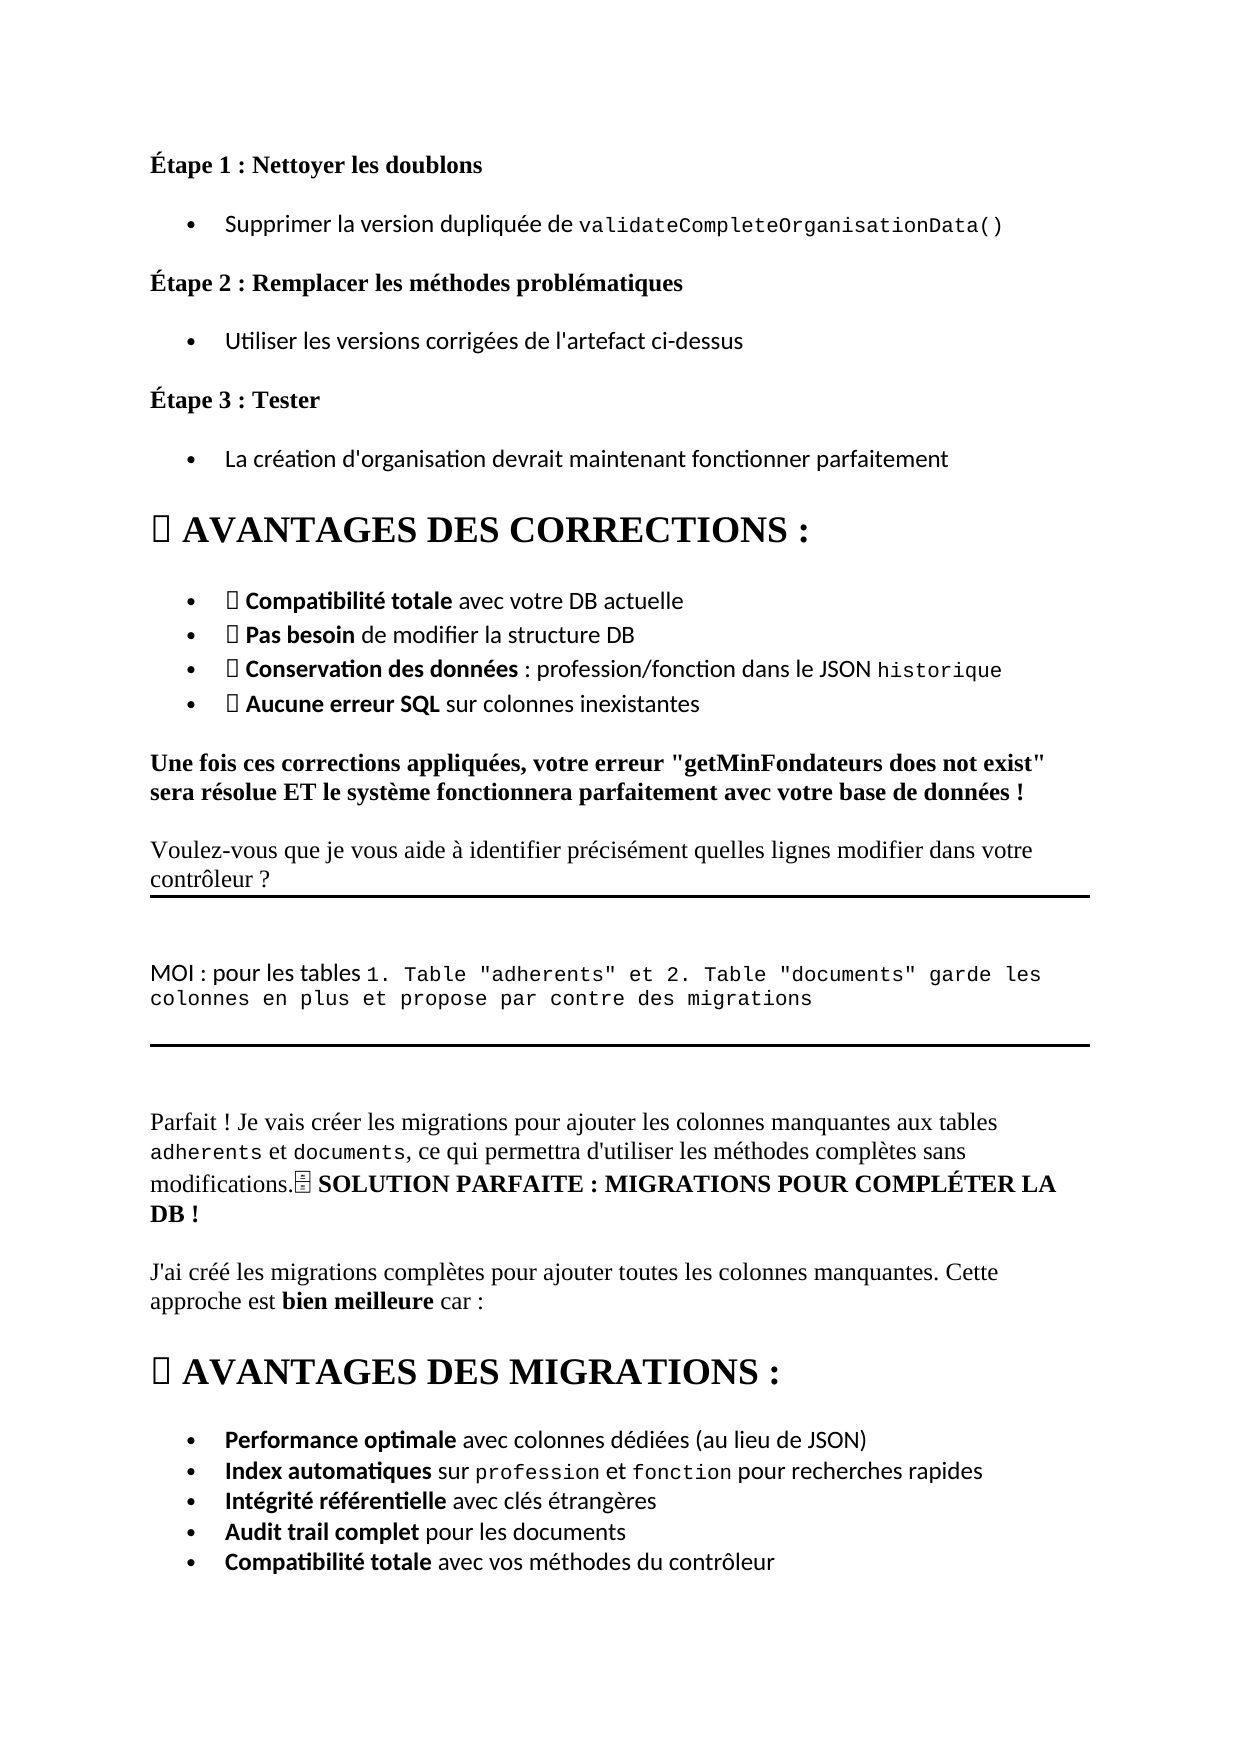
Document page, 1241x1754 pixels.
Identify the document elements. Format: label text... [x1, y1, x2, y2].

list Audit trail complet pour les documents [187, 1516, 1090, 1546]
text Étape 3 : Tester [150, 385, 1090, 414]
text Étape 2 : Remplacer les méthodes problématiques [150, 268, 1090, 296]
text Une fois ces corrections appliquées, votre erreur "getMinFondateurs does not exist" sera résolue ET le système fonctionnera parfaitement avec votre base de données ! [150, 748, 1090, 806]
text Parfait ! Je vais créer les migrations pour ajouter les colonnes manquantes aux tables adherents et documents, ce qui permettra d'utiliser les méthodes complètes sans modifications.🗄️ SOLUTION PARFAITE : MIGRATIONS POUR COMPLÉTER LA DB ! [150, 1107, 1090, 1228]
subtitle 💡 AVANTAGES DES CORRECTIONS : [150, 503, 1090, 554]
list ✅ Compatibilité totale avec votre DB actuelle [187, 583, 1090, 617]
list Performance optimale avec colonnes dédiées (au lieu de JSON) [187, 1424, 1090, 1455]
list Utiliser les versions corrigées de l'artefact ci-dessus [187, 326, 1090, 356]
list ✅ Conservation des données : profession/fonction dans le JSON historique [187, 651, 1090, 685]
text Voulez-vous que je vous aide à identifier précisément quelles lignes modifier dans votre contrôleur ? [150, 835, 1090, 895]
subtitle ✅ AVANTAGES DES MIGRATIONS : [150, 1344, 1090, 1395]
list ✅ Aucune erreur SQL sur colonnes inexistantes [187, 685, 1090, 719]
text MOI : pour les tables 1. Table "adherents" et 2. Table "documents" garde les colonnes en plus et propose par contre des migrations [150, 957, 1090, 1012]
list Index automatiques sur profession et fonction pour recherches rapides [187, 1455, 1090, 1485]
list Compatibilité totale avec vos méthodes du contrôleur [187, 1546, 1090, 1577]
list ✅ Pas besoin de modifier la structure DB [187, 617, 1090, 651]
list Intégrité référentielle avec clés étrangères [187, 1485, 1090, 1516]
list Supprimer la version dupliquée de validateCompleteOrganisationData() [187, 208, 1090, 238]
list La création d'organisation devrait maintenant fonctionner parfaitement [187, 443, 1090, 474]
text Étape 1 : Nettoyer les doublons [150, 150, 1090, 179]
text J'ai créé les migrations complètes pour ajouter toutes les colonnes manquantes. Cette approche est bien meilleure car : [150, 1257, 1090, 1315]
